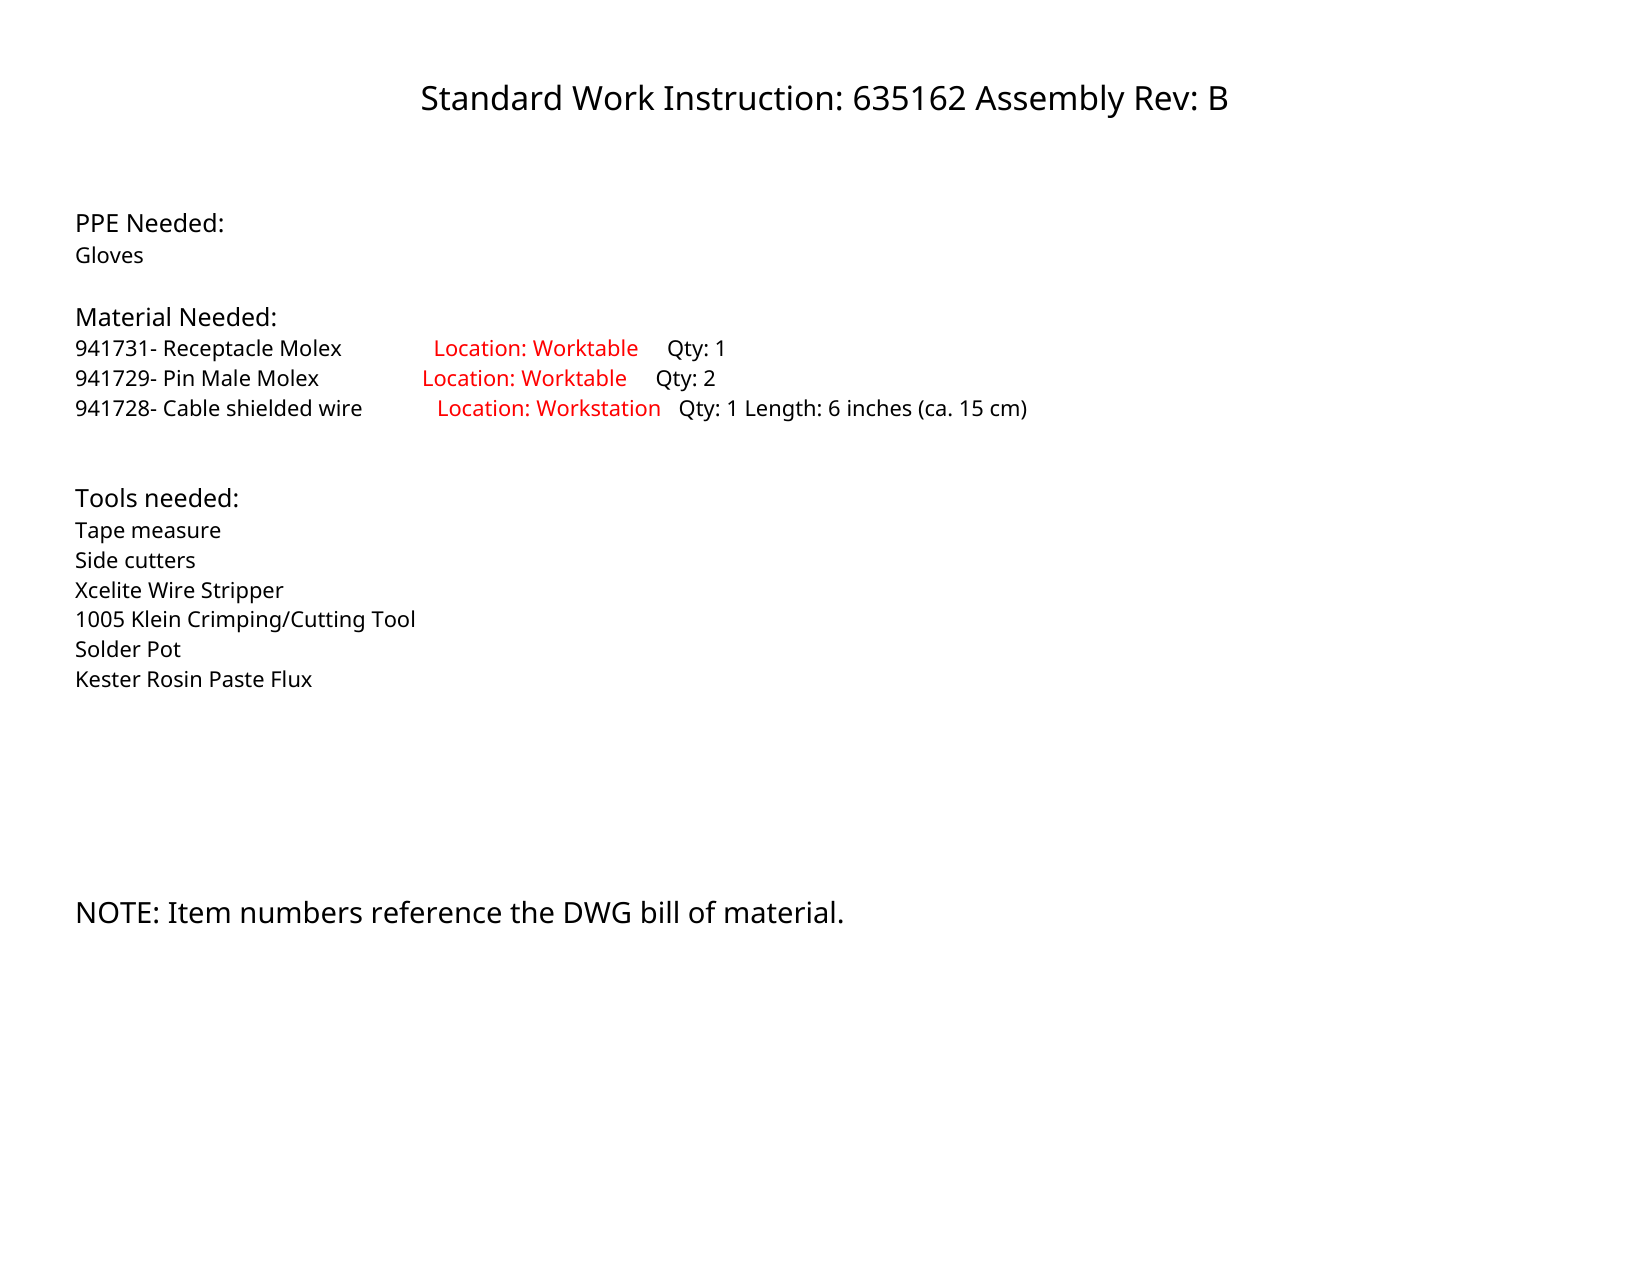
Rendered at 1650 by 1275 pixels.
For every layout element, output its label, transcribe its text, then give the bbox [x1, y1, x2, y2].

text Standard Work Instruction: 635162 Assembly Rev: B [75, 75, 1575, 120]
text Kester Rosin Paste Flux [75, 664, 1575, 694]
text Material Needed: [75, 299, 1575, 333]
text Side cutters [75, 545, 1575, 575]
text NOTE: Item numbers reference the DWG bill of material. [75, 892, 1575, 932]
text Xcelite Wire Stripper [75, 575, 1575, 604]
text 941728- Cable shielded wire Location: Workstation Qty: 1 Length: 6 inches (ca. 15 cm) [75, 393, 1575, 423]
text Gloves [75, 240, 1575, 269]
text 1005 Klein Crimping/Cutting Tool [75, 604, 1575, 634]
text Tools needed: [75, 481, 1575, 515]
text 941729- Pin Male Molex Location: Worktable Qty: 2 [75, 363, 1575, 393]
text Tape measure [75, 515, 1575, 545]
text PPE Needed: [75, 206, 1575, 240]
text 941731- Receptacle Molex Location: Worktable Qty: 1 [75, 333, 1575, 363]
text Solder Pot [75, 634, 1575, 664]
